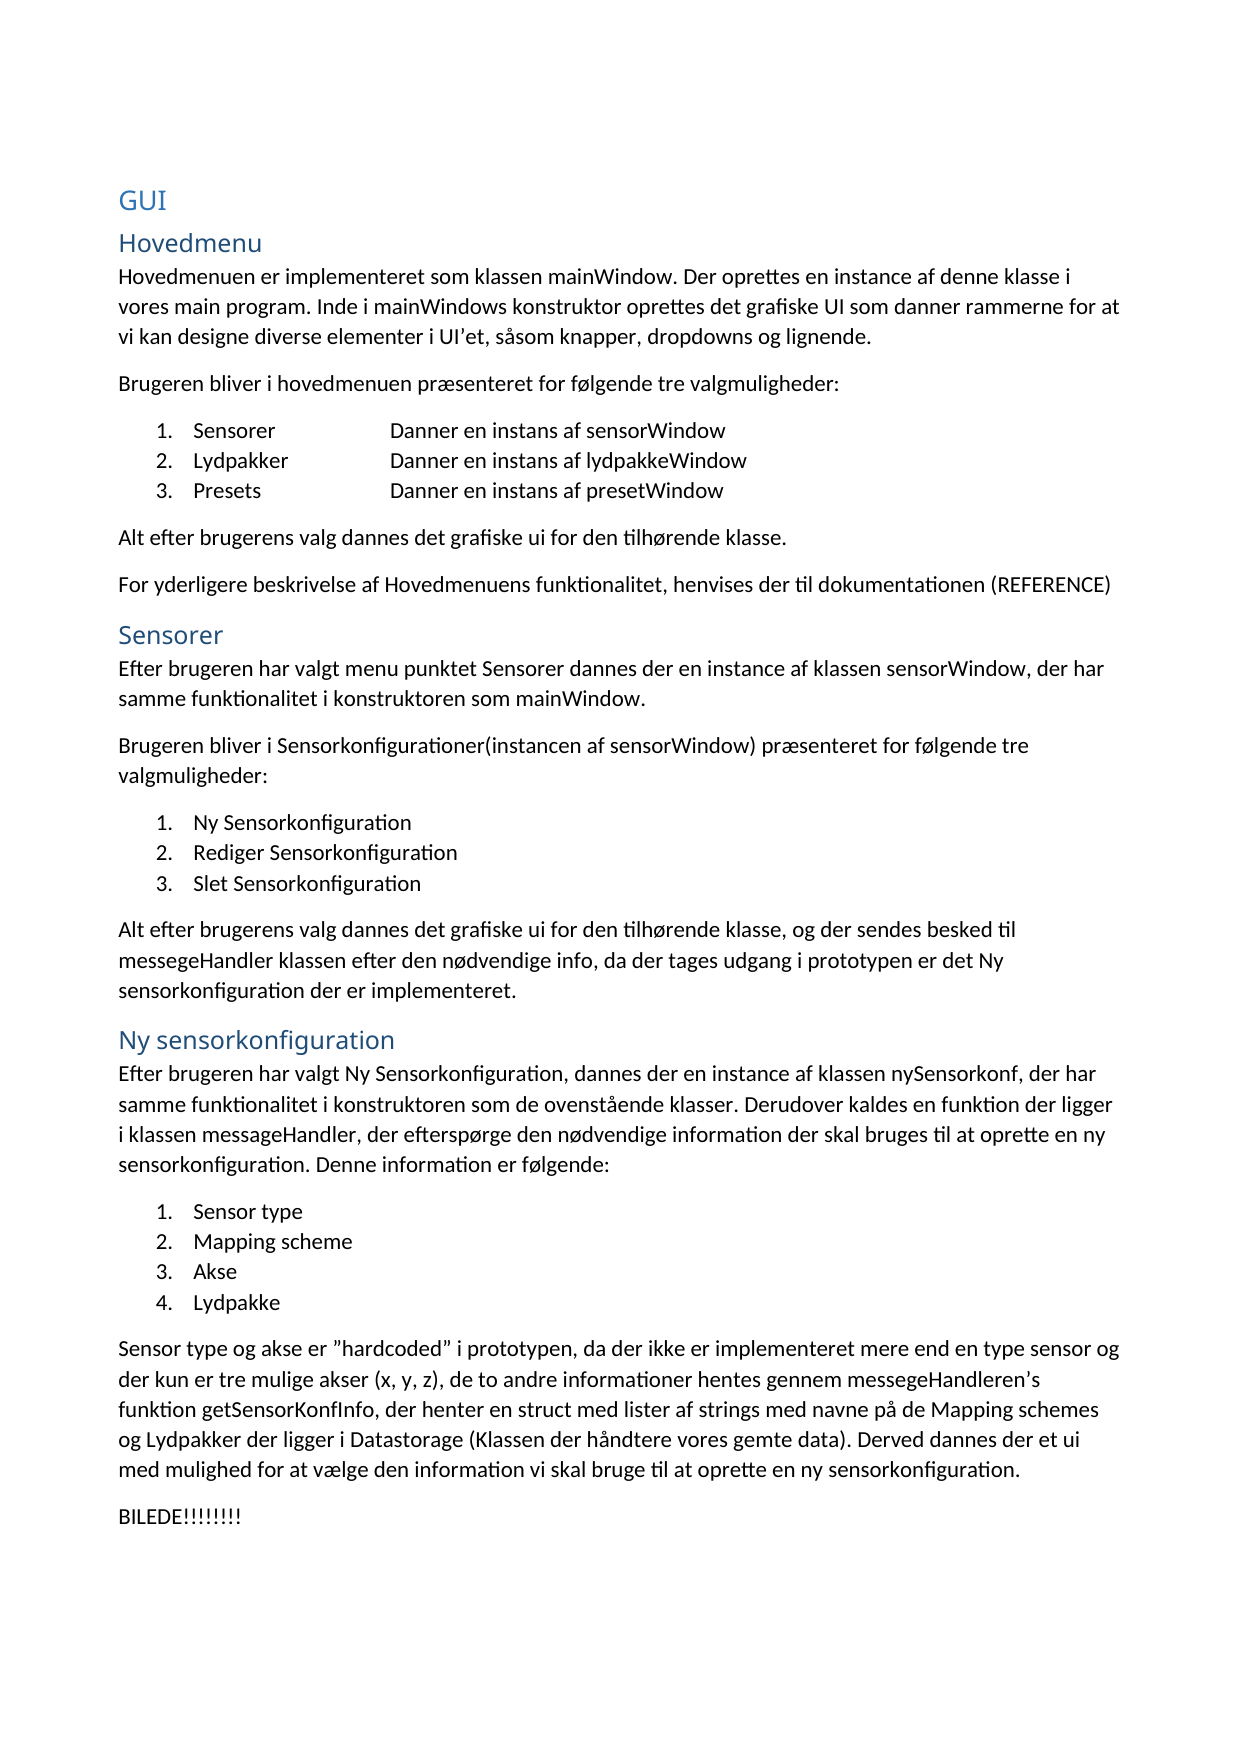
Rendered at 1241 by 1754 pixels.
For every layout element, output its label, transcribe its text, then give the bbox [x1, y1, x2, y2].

text Hovedmenuen er implementeret som klassen mainWindow. Der oprettes en instance af denne klasse i vores main program. Inde i mainWindows konstruktor oprettes det grafiske UI som danner rammerne for at vi kan designe diverse elementer i UI’et, såsom knapper, dropdowns og lignende. [118, 262, 1122, 351]
text Efter brugeren har valgt menu punktet Sensorer dannes der en instance af klassen sensorWindow, der har samme funktionalitet i konstruktoren som mainWindow. [118, 654, 1122, 712]
subtitle Sensorer [118, 617, 1122, 651]
list Mapping scheme [156, 1227, 1122, 1255]
list Rediger Sensorkonfiguration [156, 838, 1122, 866]
list Sensor type [156, 1197, 1122, 1225]
text BILEDE!!!!!!!! [118, 1502, 1122, 1530]
list Ny Sensorkonfiguration [156, 808, 1122, 836]
list Lydpakker Danner en instans af lydpakkeWindow [156, 446, 1122, 474]
text Alt efter brugerens valg dannes det grafiske ui for den tilhørende klasse, og der sendes besked til messegeHandler klassen efter den nødvendige info, da der tages udgang i prototypen er det Ny sensorkonfiguration der er implementeret. [118, 916, 1122, 1004]
subtitle Hovedmenu [118, 225, 1122, 259]
text Efter brugeren har valgt Ny Sensorkonfiguration, dannes der en instance af klassen nySensorkonf, der har samme funktionalitet i konstruktoren som de ovenstående klasser. Derudover kaldes en funktion der ligger i klassen messageHandler, der efterspørge den nødvendige information der skal bruges til at oprette en ny sensorkonfiguration. Denne information er følgende: [118, 1059, 1122, 1178]
subtitle Ny sensorkonfiguration [118, 1023, 1122, 1057]
list Sensorer Danner en instans af sensorWindow [156, 416, 1122, 444]
text Brugeren bliver i Sensorkonfigurationer(instancen af sensorWindow) præsenteret for følgende tre valgmuligheder: [118, 731, 1122, 789]
text Alt efter brugerens valg dannes det grafiske ui for den tilhørende klasse. [118, 523, 1122, 552]
text Brugeren bliver i hovedmenuen præsenteret for følgende tre valgmuligheder: [118, 369, 1122, 397]
list Presets Danner en instans af presetWindow [156, 477, 1122, 505]
list Slet Sensorkonfiguration [156, 869, 1122, 897]
list Lydpakke [156, 1288, 1122, 1316]
text Sensor type og akse er ”hardcoded” i prototypen, da der ikke er implementeret mere end en type sensor og der kun er tre mulige akser (x, y, z), de to andre informationer hentes gennem messegeHandleren’s funktion getSensorKonfInfo, der henter en struct med lister af strings med navne på de Mapping schemes og Lydpakker der ligger i Datastorage (Klassen der håndtere vores gemte data). Derved dannes der et ui med mulighed for at vælge den information vi skal bruge til at oprette en ny sensorkonfiguration. [118, 1334, 1122, 1483]
text For yderligere beskrivelse af Hovedmenuens funktionalitet, henvises der til dokumentationen (REFERENCE) [118, 570, 1122, 598]
subtitle GUI [118, 181, 1122, 218]
list Akse [156, 1257, 1122, 1286]
